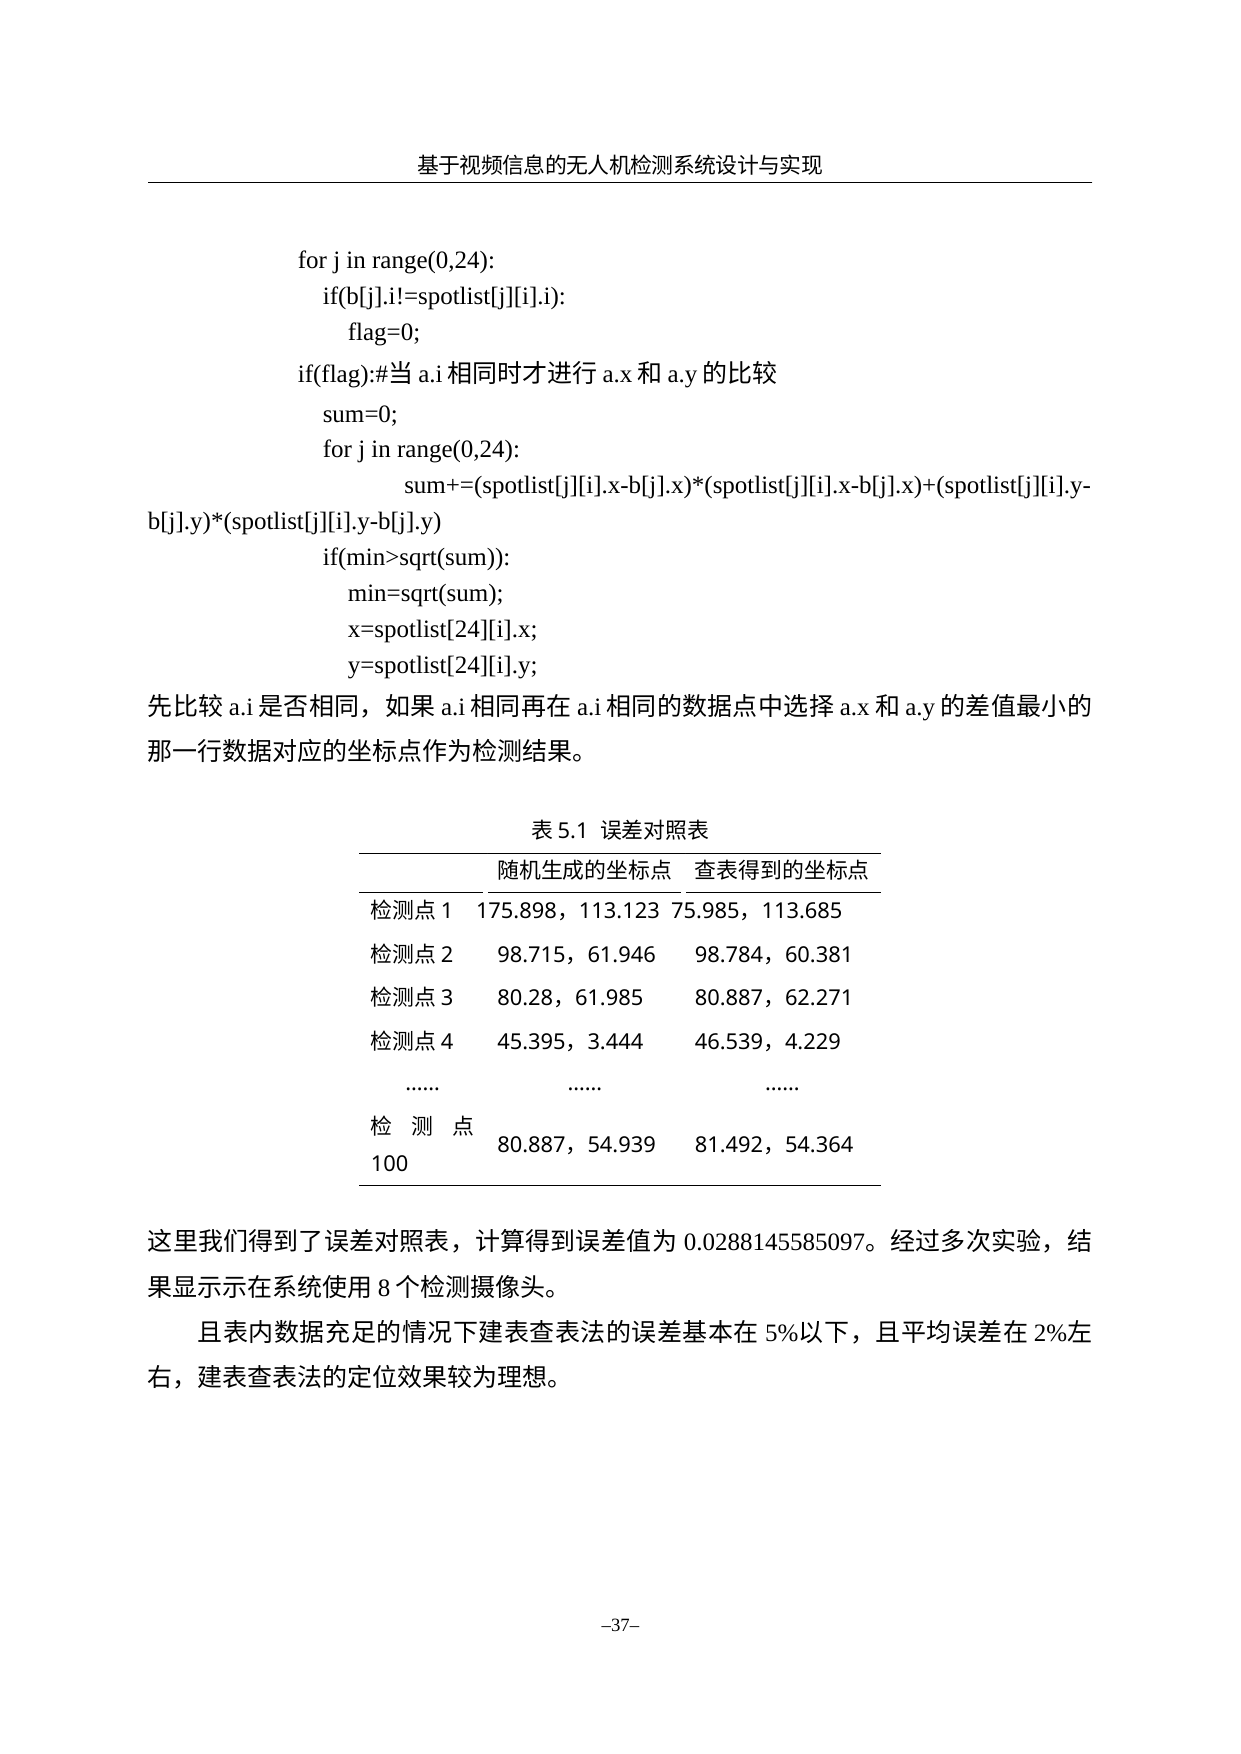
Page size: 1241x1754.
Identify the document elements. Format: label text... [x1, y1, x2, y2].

text 这里我们得到了误差对照表，计算得到误差值为0.0288145585097。经过多次实验，结果显示示在系统使用8个检测摄像头。 [148, 1222, 1092, 1303]
text for j in range(0,24): [148, 434, 1092, 463]
text 且表内数据充足的情况下建表查表法的误差基本在5%以下，且平均误差在2%左右，建表查表法的定位效果较为理想。 [148, 1312, 1092, 1394]
text if(flag):#当a.i相同时才进行a.x和a.y的比较 [148, 353, 1092, 389]
table_cell 80.887，54.939 [488, 1109, 681, 1185]
text for j in range(0,24): [148, 246, 1092, 274]
table_cell 45.395，3.444 [488, 1024, 681, 1063]
table_cell 98.715，61.946 [488, 937, 681, 976]
table_cell 检测点4 [359, 1024, 483, 1063]
text if(b[j].i!=spotlist[j][i].i): [148, 281, 1092, 310]
text 表5.1 误差对照表 [148, 813, 1092, 844]
table_cell 46.539，4.229 [686, 1024, 881, 1063]
table_cell 检测点3 [359, 980, 483, 1019]
table_cell …… [359, 1067, 483, 1104]
text 先比较a.i是否相同，如果a.i相同再在a.i相同的数据点中选择a.x和a.y的差值最小的那一行数据对应的坐标点作为检测结果。 [148, 686, 1092, 768]
table_cell 80.28，61.985 [488, 980, 681, 1019]
table_cell …… [488, 1067, 681, 1104]
text min=sqrt(sum); [148, 578, 1092, 607]
text if(min>sqrt(sum)): [148, 542, 1092, 571]
table_cell 98.784，60.381 [686, 937, 881, 976]
table_cell 检测点100 [359, 1109, 483, 1185]
table_header [359, 854, 483, 892]
table_cell 检测点1 175.898，113.123 75.985，113.685 [359, 893, 881, 932]
table_header 随机生成的坐标点 [488, 854, 681, 892]
text sum+=(spotlist[j][i].x-b[j].x)*(spotlist[j][i].x-b[j].x)+(spotlist[j][i].y-b[j].y)*(spotlist[j][i].y-b[j].y) [148, 471, 1092, 535]
table_cell 81.492，54.364 [686, 1109, 881, 1185]
text y=spotlist[24][i].y; [148, 650, 1092, 679]
text x=spotlist[24][i].x; [148, 614, 1092, 643]
table_cell …… [686, 1067, 881, 1104]
text flag=0; [148, 317, 1092, 346]
table_header 查表得到的坐标点 [686, 854, 881, 892]
table_cell 80.887，62.271 [686, 980, 881, 1019]
text sum=0; [148, 399, 1092, 427]
table_cell 检测点2 [359, 937, 483, 976]
